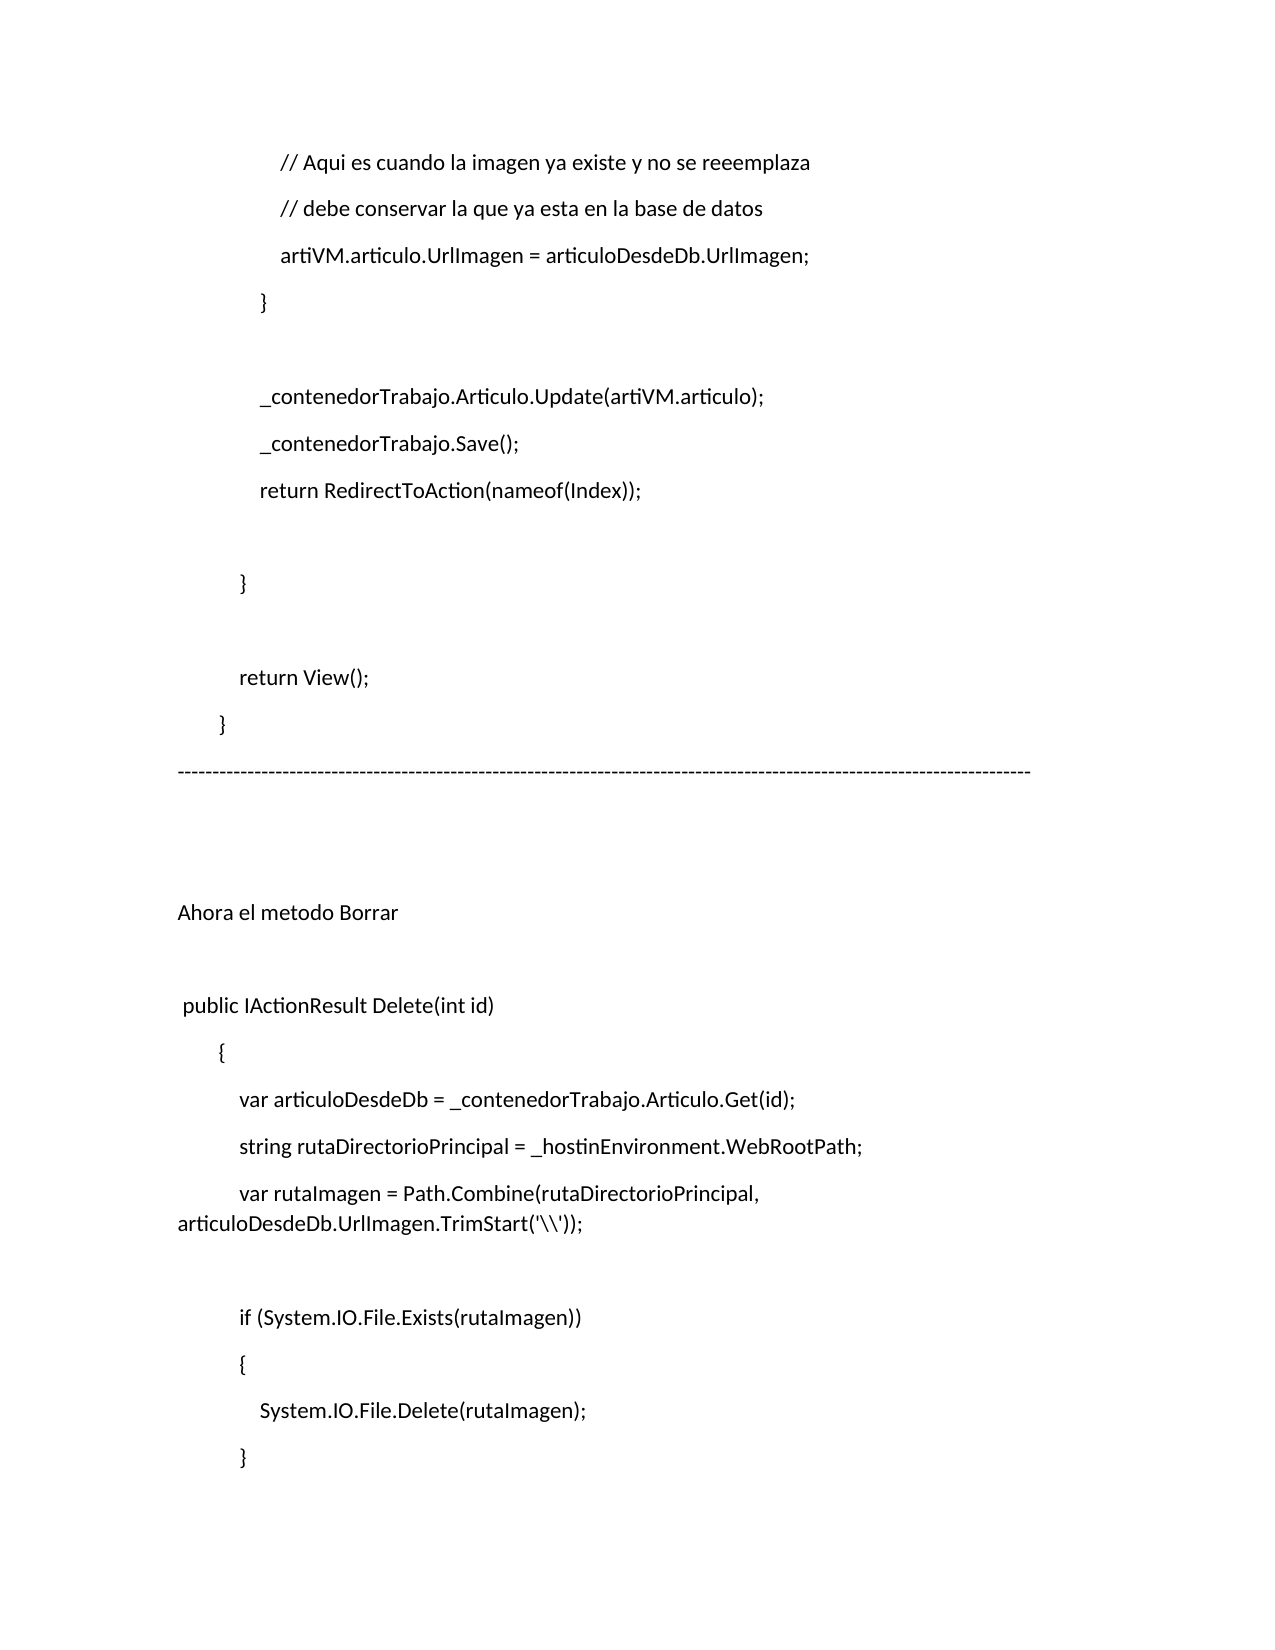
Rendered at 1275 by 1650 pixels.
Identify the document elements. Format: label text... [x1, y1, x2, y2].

text // debe conservar la que ya esta en la base de datos [177, 194, 1098, 222]
text _contenedorTrabajo.Articulo.Update(artiVM.articulo); [177, 382, 1098, 410]
text } [177, 1443, 1098, 1471]
text _contenedorTrabajo.Save(); [177, 429, 1098, 457]
text System.IO.File.Delete(rutaImagen); [177, 1397, 1098, 1424]
text return RedirectToAction(nameof(Index)); [177, 476, 1098, 504]
text if (System.IO.File.Exists(rutaImagen)) [177, 1303, 1098, 1331]
text } [177, 569, 1098, 597]
text string rutaDirectorioPrincipal = _hostinEnvironment.WebRootPath; [177, 1132, 1098, 1160]
text // Aqui es cuando la imagen ya existe y no se reeemplaza [177, 148, 1098, 176]
text var rutaImagen = Path.Combine(rutaDirectorioPrincipal, articuloDesdeDb.UrlImagen.TrimStart('\\')); [177, 1179, 1098, 1237]
text var articuloDesdeDb = _contenedorTrabajo.Articulo.Get(id); [177, 1085, 1098, 1113]
text } [177, 288, 1098, 316]
text public IActionResult Delete(int id) [177, 991, 1098, 1019]
text return View(); [177, 663, 1098, 691]
text { [177, 1350, 1098, 1378]
text -------------------------------------------------------------------------------------------------------------------------- [177, 757, 1098, 785]
text artiVM.articulo.UrlImagen = articuloDesdeDb.UrlImagen; [177, 241, 1098, 269]
text } [177, 710, 1098, 738]
text { [177, 1038, 1098, 1066]
text Ahora el metodo Borrar [177, 898, 1098, 926]
